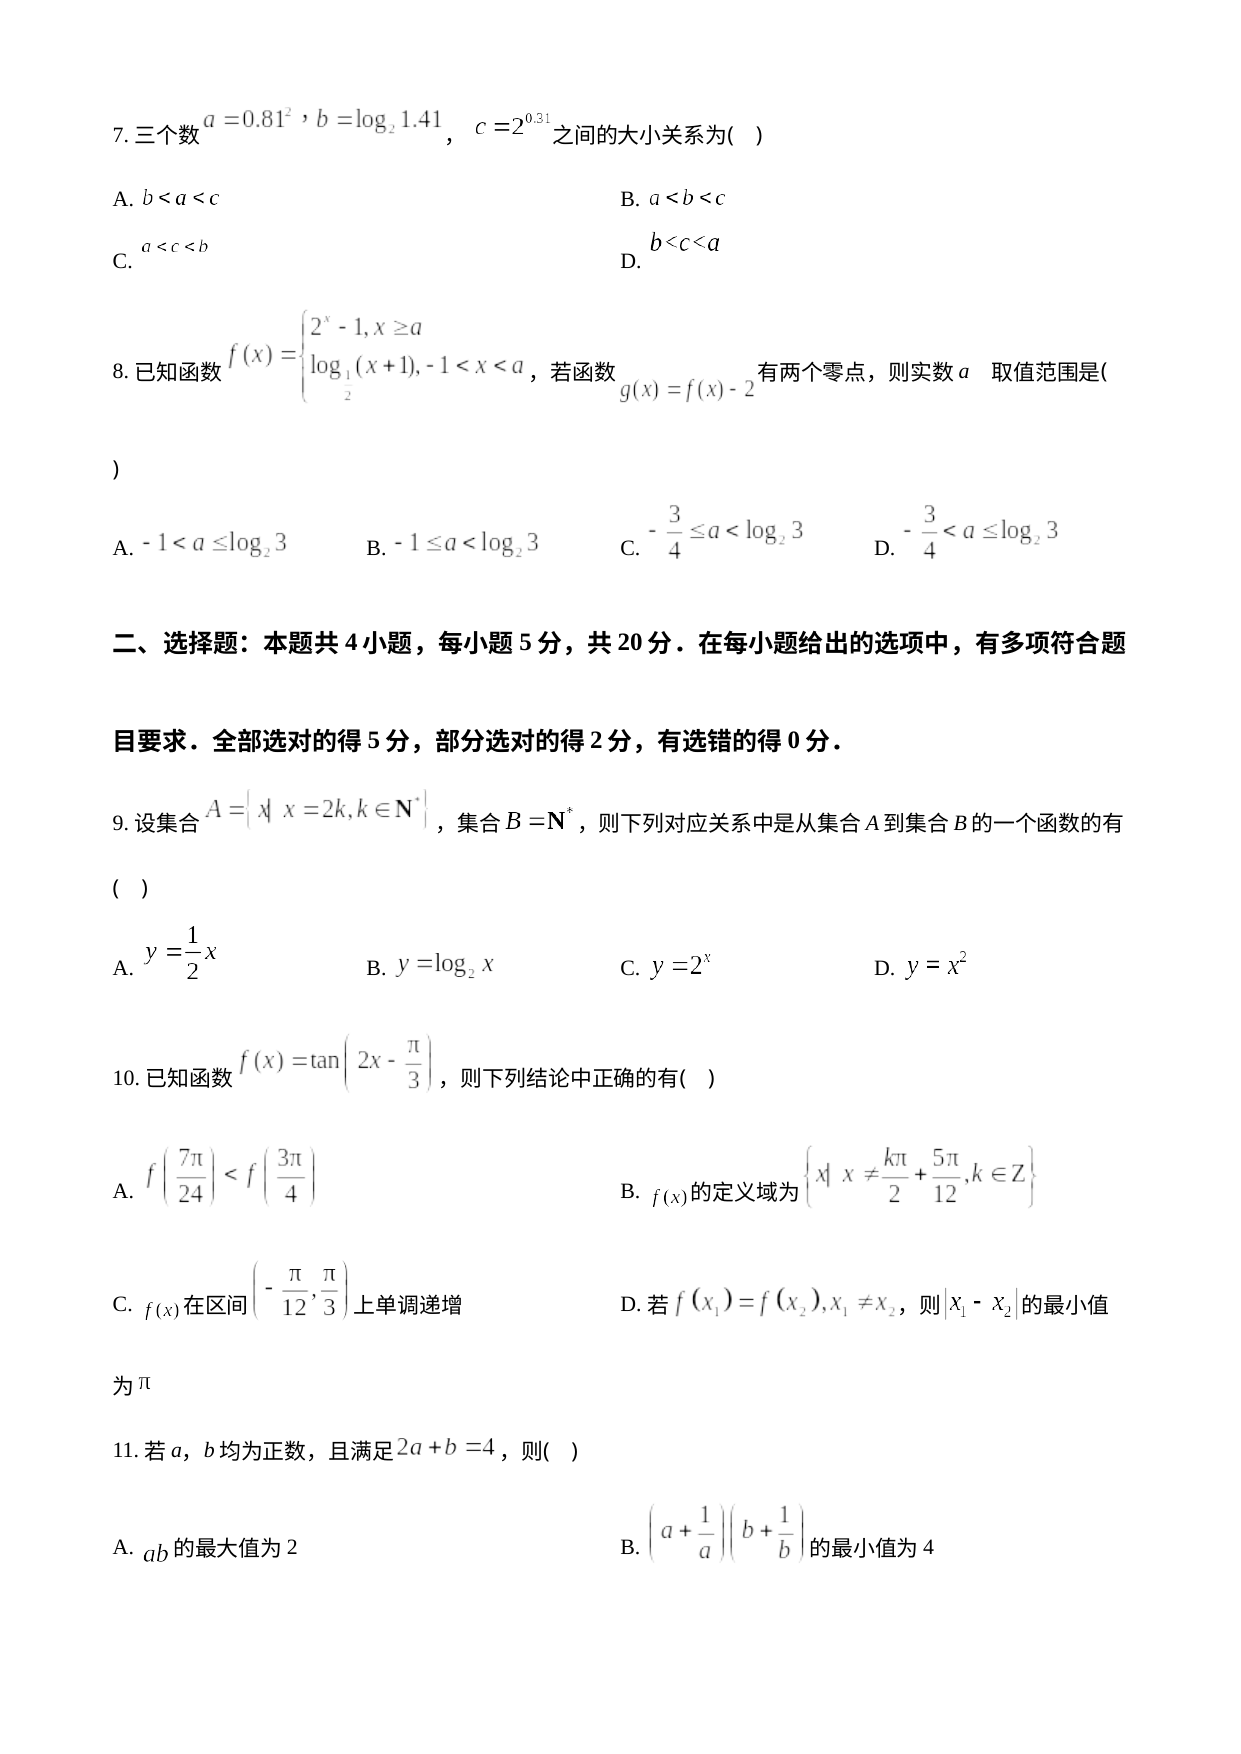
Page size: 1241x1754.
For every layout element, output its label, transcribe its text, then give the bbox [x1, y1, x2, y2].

text 10. 已知函数，则下列结论中正确的有( ) [112, 1028, 1128, 1126]
text A. 的最大值为2 B. 的最小值为4 [112, 1498, 1128, 1596]
text 9. 设集合，集合，则下列对应关系中是从集合A到集合B的一个函数的有( ) [112, 790, 1128, 903]
text A. B. [112, 183, 1128, 215]
text 二、选择题：本题共4小题，每小题5分，共20分．在每小题给出的选项中，有多项符合题目要求．全部选对的得5分，部分选对的得2分，有选错的得0分． [112, 609, 1128, 772]
text A. B. C. D. [112, 499, 1128, 597]
text A. B. 的定义域为 [112, 1142, 1128, 1239]
text 8. 已知函数，若函数有两个零点，则实数a取值范围是( ) [112, 305, 1128, 484]
text 11. 若a，b均为正数，且满足，则( ) [112, 1417, 1128, 1482]
text A. B. C. D. [112, 918, 1128, 1016]
text C. 在区间上单调递增 D. 若，则的最小值为 [112, 1255, 1128, 1401]
text 7. 三个数， 之间的大小关系为( ) [112, 102, 1128, 167]
text C. D. [112, 228, 1128, 293]
